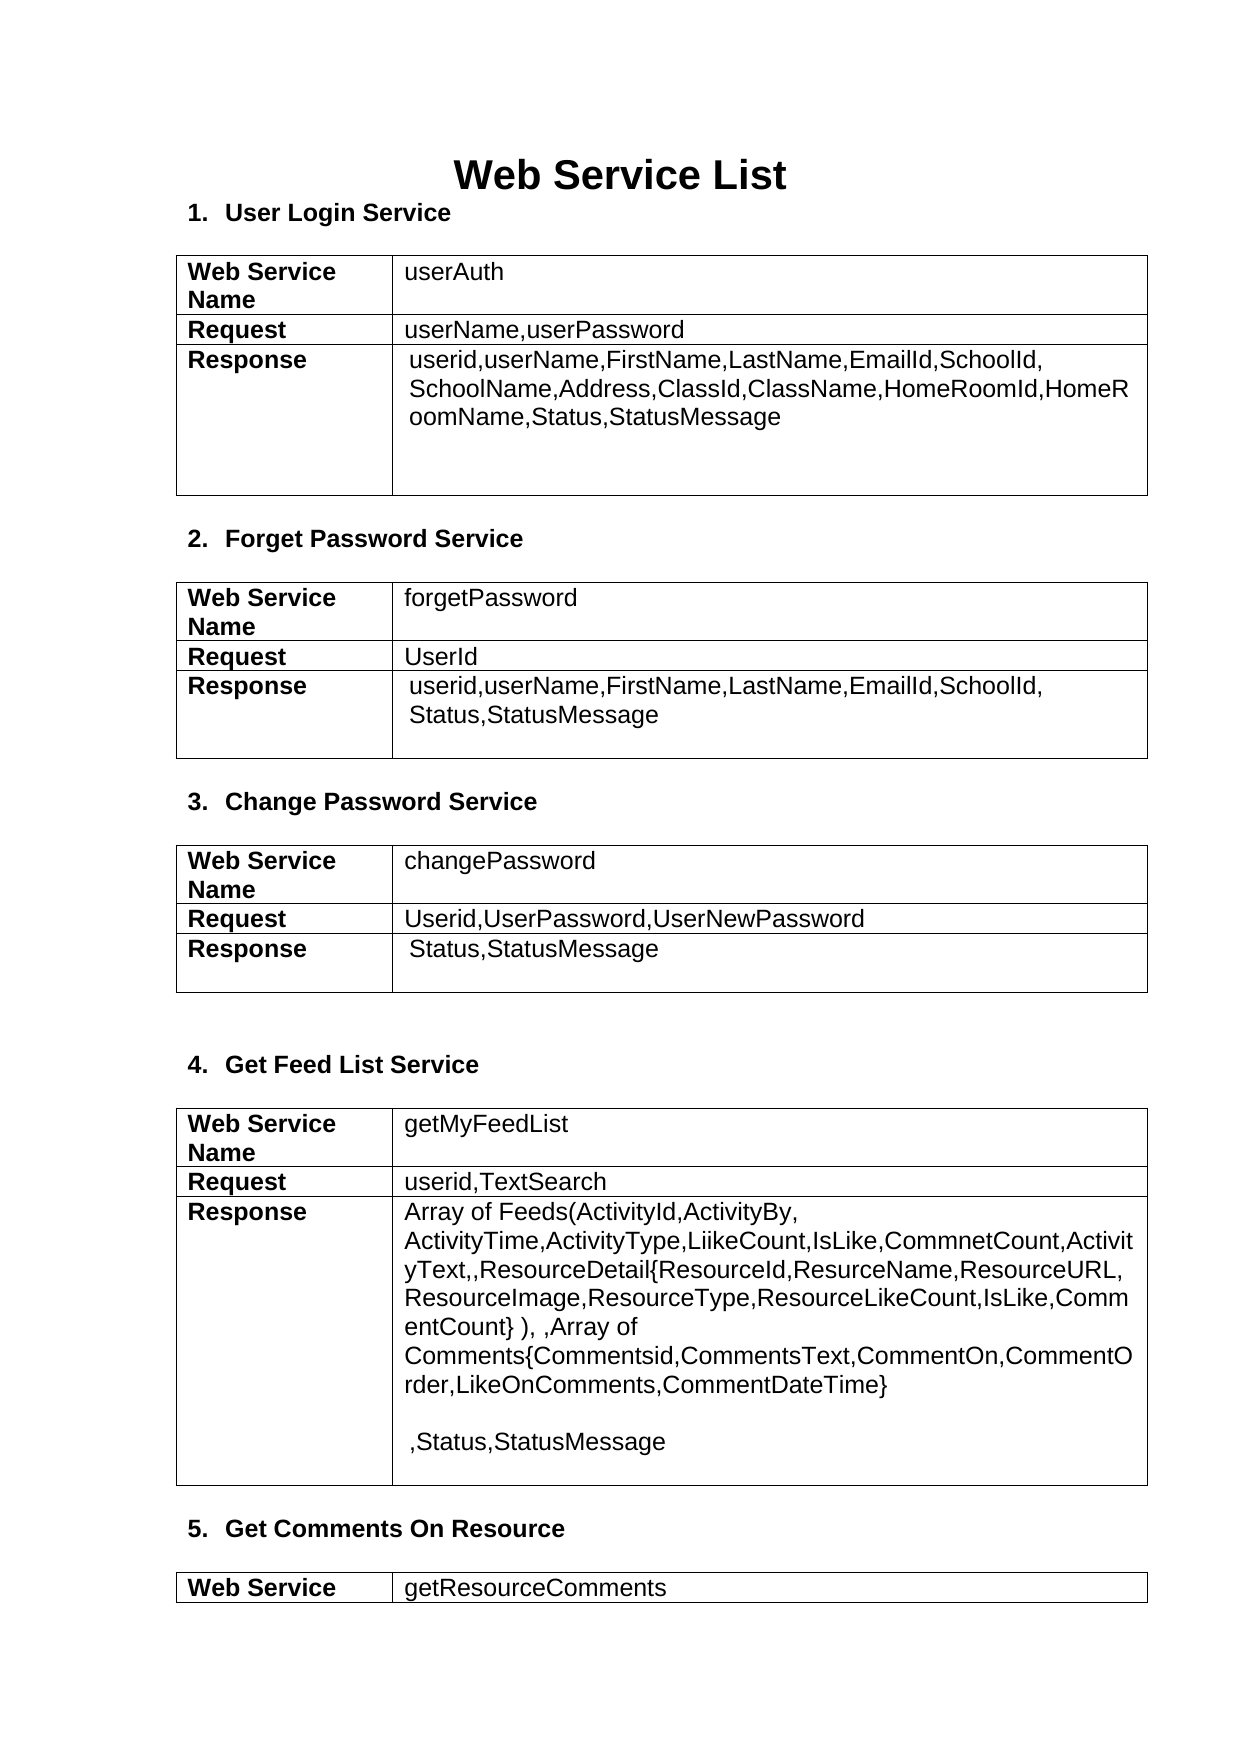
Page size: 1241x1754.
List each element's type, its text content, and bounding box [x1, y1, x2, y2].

table_cell Array of Feeds(ActivityId,ActivityBy, ActivityTime,ActivityType,LiikeCount,IsLike,CommnetCount,ActivityText,,ResourceDetail{ResourceId,ResurceName,ResourceURL,ResourceImage,ResourceType,ResourceLikeCount,IsLike,CommentCount} ), ,Array of Comments{Commentsid,CommentsText,CommentOn,CommentOrder,LikeOnComments,CommentDateTime} ,Status,StatusMessage [393, 1197, 1147, 1484]
text Web Service List [187, 150, 1053, 198]
table_cell userid,userName,FirstName,LastName,EmailId,SchoolId, SchoolName,Address,ClassId,ClassName,HomeRoomId,HomeRoomName,Status,StatusMessage [393, 345, 1147, 494]
table_cell Request [177, 904, 392, 933]
table_header Web Service Name [177, 1573, 392, 1602]
table_cell Request [177, 641, 392, 670]
table_header getMyFeedList [393, 1109, 1147, 1166]
table_header Web Service Name [177, 583, 392, 640]
table_cell userName,userPassword [393, 315, 1147, 344]
list Get Feed List Service [187, 1050, 1053, 1079]
table_header Web Service Name [177, 846, 392, 903]
table_cell Userid,UserPassword,UserNewPassword [393, 904, 1147, 933]
list User Login Service [187, 198, 1053, 227]
table_cell Request [177, 1167, 392, 1196]
table_cell UserId [393, 641, 1147, 670]
table_cell Response [177, 345, 392, 494]
table_cell userid,userName,FirstName,LastName,EmailId,SchoolId, Status,StatusMessage [393, 671, 1147, 757]
table_cell Status,StatusMessage [393, 934, 1147, 992]
table_header userAuth [393, 256, 1147, 314]
table_header getResourceComments [393, 1573, 1147, 1602]
table_cell Response [177, 934, 392, 992]
table_header forgetPassword [393, 583, 1147, 640]
table_cell Request [177, 315, 392, 344]
table_cell Response [177, 1197, 392, 1484]
table_header Web Service Name [177, 256, 392, 314]
table_header changePassword [393, 846, 1147, 903]
table_cell userid,TextSearch [393, 1167, 1147, 1196]
list Get Comments On Resource [187, 1514, 1053, 1543]
table_cell Response [177, 671, 392, 757]
table_header Web Service Name [177, 1109, 392, 1166]
list Forget Password Service [187, 524, 1053, 553]
list Change Password Service [187, 787, 1053, 816]
